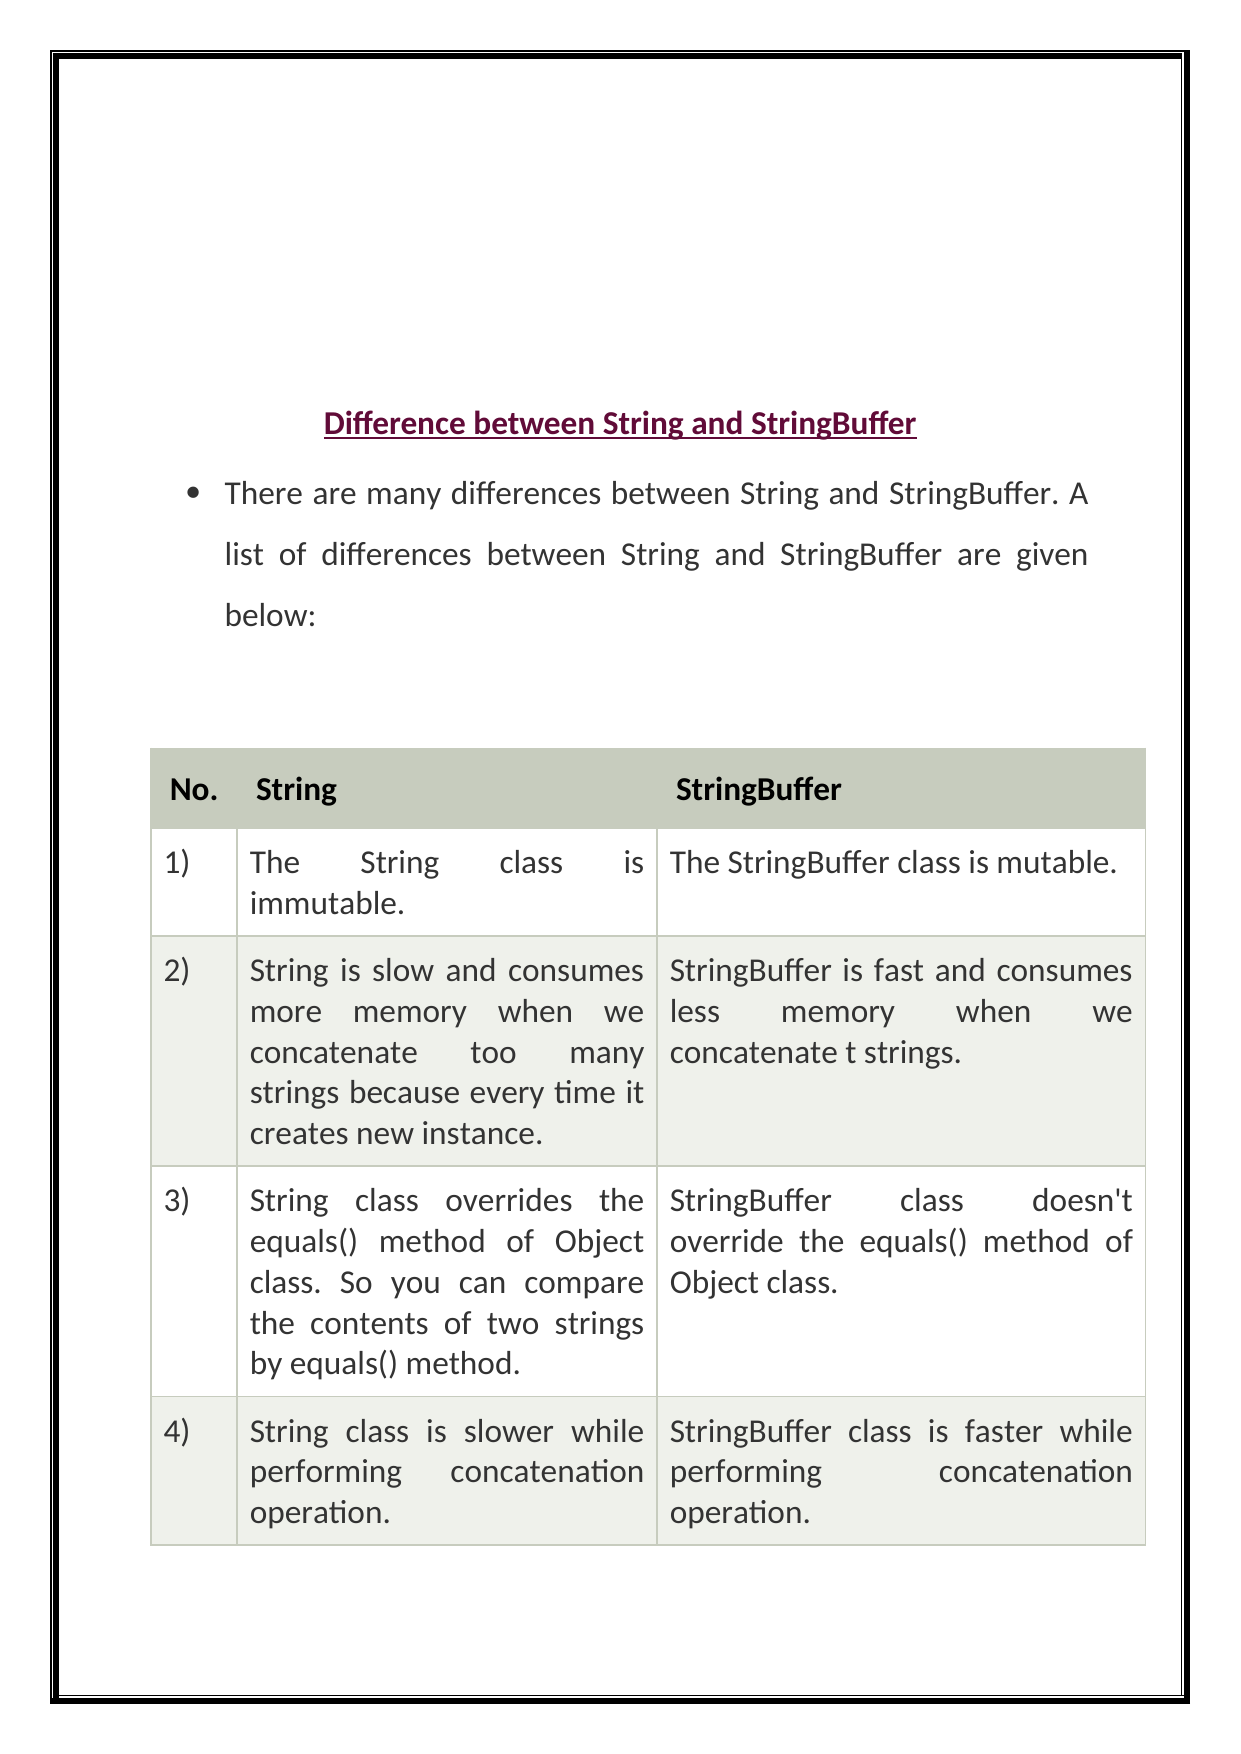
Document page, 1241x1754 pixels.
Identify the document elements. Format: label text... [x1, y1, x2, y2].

table_cell 4) [152, 1397, 236, 1544]
table_header StringBuffer [657, 749, 1145, 827]
table_cell 1) [152, 829, 236, 935]
table_cell StringBuffer is fast and consumes less memory when we concatenate t strings. [658, 937, 1145, 1165]
table_header String [237, 749, 657, 827]
table_cell String is slow and consumes more memory when we concatenate too many strings because every time it creates new instance. [238, 937, 656, 1165]
text Difference between String and StringBuffer [150, 402, 1090, 443]
list There are many differences between String and StringBuffer. A list of differences between String and StringBuffer are given below: [187, 472, 1090, 635]
table_cell 2) [152, 937, 236, 1165]
table_header No. [152, 749, 237, 827]
table_cell The String class is immutable. [238, 829, 656, 935]
table_cell String class overrides the equals() method of Object class. So you can compare the contents of two strings by equals() method. [238, 1167, 656, 1396]
table_cell The StringBuffer class is mutable. [658, 829, 1145, 935]
table_cell 3) [152, 1167, 236, 1396]
table_cell StringBuffer class is faster while performing concatenation operation. [658, 1397, 1145, 1544]
table_cell StringBuffer class doesn't override the equals() method of Object class. [658, 1167, 1145, 1396]
table_cell String class is slower while performing concatenation operation. [238, 1397, 656, 1544]
